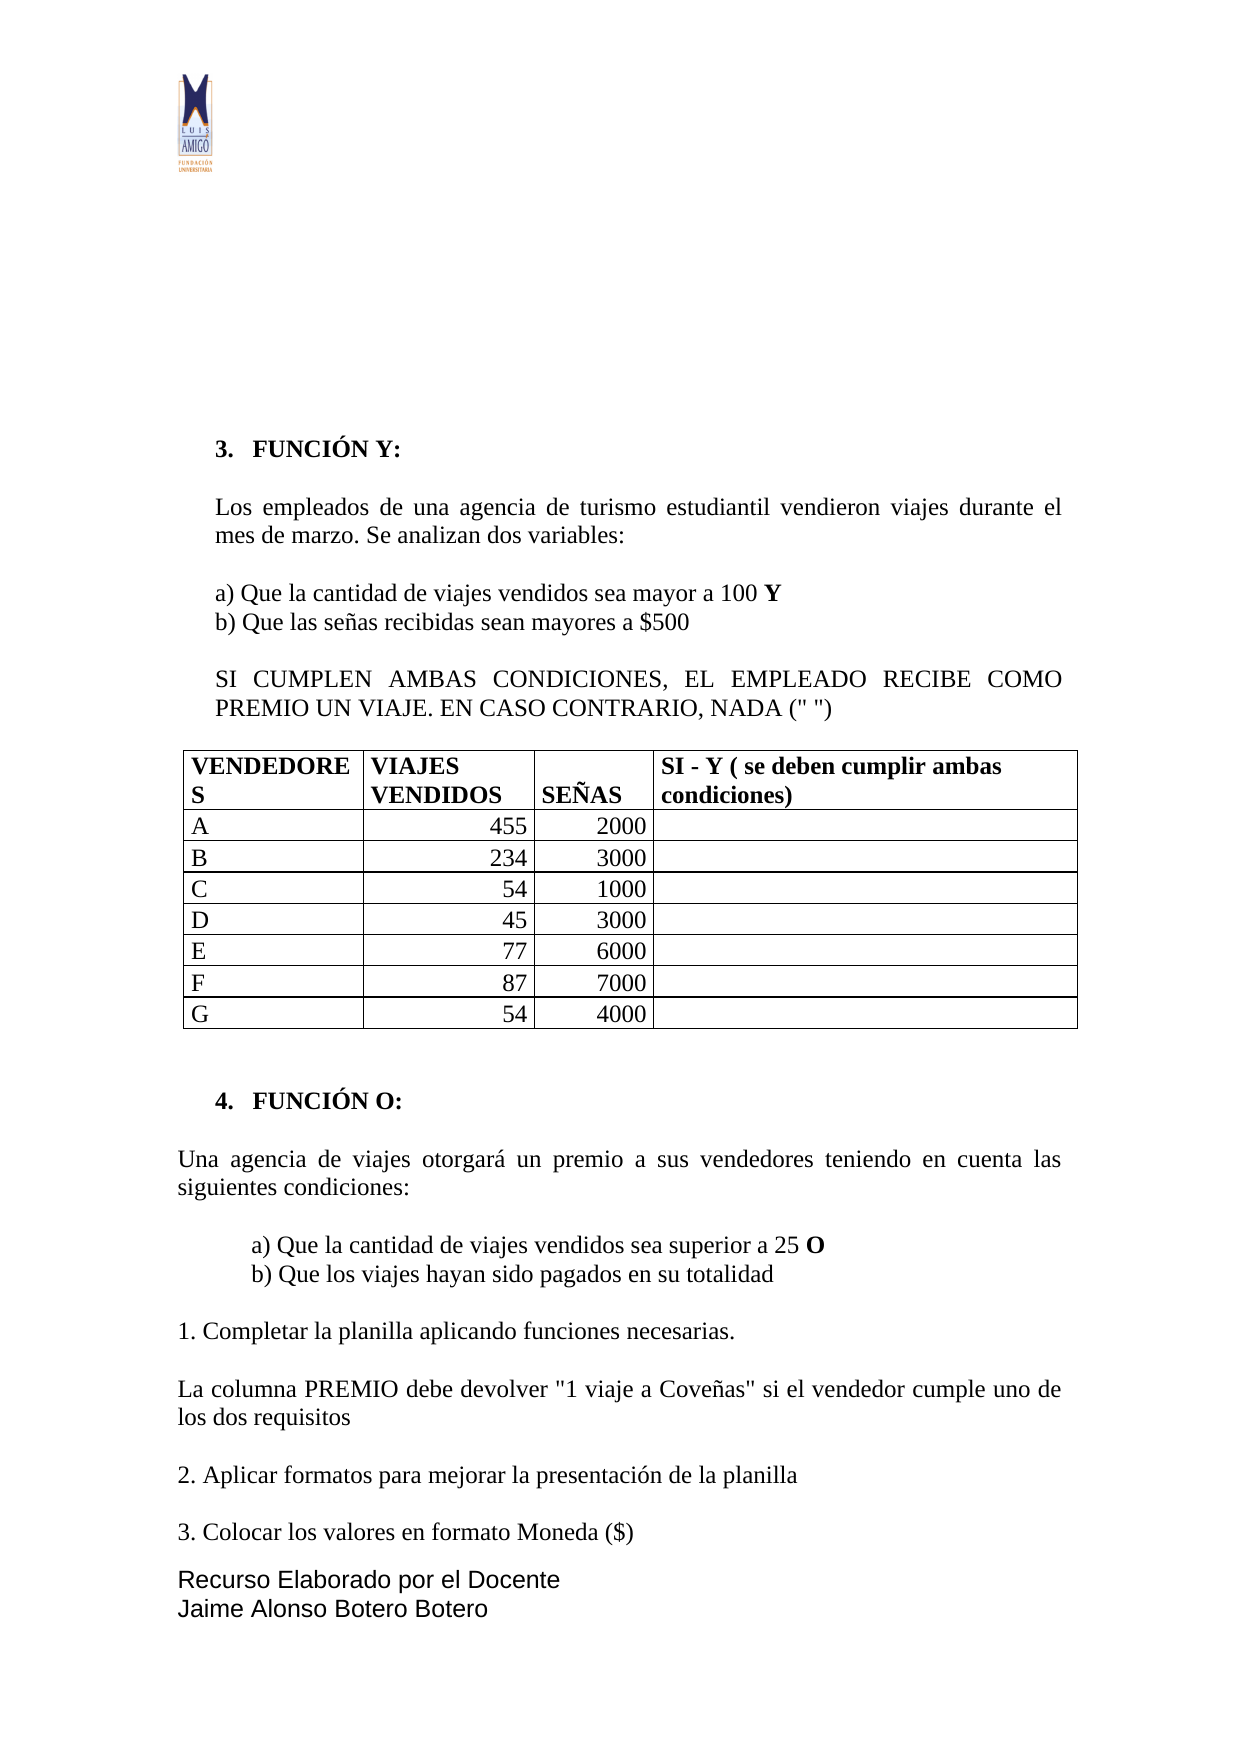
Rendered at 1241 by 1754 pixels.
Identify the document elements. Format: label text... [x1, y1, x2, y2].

table_cell D [184, 904, 363, 934]
table_cell C [184, 873, 363, 903]
text a) Que la cantidad de viajes vendidos sea mayor a 100 Y [215, 578, 1063, 607]
table_cell E [184, 935, 363, 965]
table_cell [654, 810, 1077, 840]
table_cell [654, 966, 1077, 996]
table_cell [654, 904, 1077, 934]
picture [177, 73, 213, 176]
text SI CUMPLEN AMBAS CONDICIONES, EL EMPLEADO RECIBE COMO PREMIO UN VIAJE. EN CASO CONTRARIO, NADA (" ") [215, 664, 1063, 722]
table_header SI - Y ( se deben cumplir ambas condiciones) [654, 751, 1077, 809]
table_cell [654, 873, 1077, 903]
table_cell 45 [364, 904, 534, 934]
text Una agencia de viajes otorgará un premio a sus vendedores teniendo en cuenta las siguientes condiciones: [177, 1144, 1063, 1201]
table_cell A [184, 810, 363, 840]
text Los empleados de una agencia de turismo estudiantil vendieron viajes durante el mes de marzo. Se analizan dos variables: [215, 492, 1063, 549]
table_cell 6000 [535, 935, 653, 965]
table_cell [654, 998, 1077, 1028]
table_cell 54 [364, 873, 534, 903]
text b) Que las señas recibidas sean mayores a $500 [215, 607, 1063, 635]
table_cell 3000 [535, 841, 653, 871]
table_cell G [184, 998, 363, 1028]
table_cell 87 [364, 966, 534, 996]
list función o: [215, 1086, 1063, 1115]
table_header VENDEDORES [184, 751, 363, 809]
text La columna PREMIO debe devolver "1 viaje a Coveñas" si el vendedor cumple uno de los dos requisitos [177, 1374, 1063, 1431]
table_cell 7000 [535, 966, 653, 996]
table_cell 234 [364, 841, 534, 871]
table_cell 455 [364, 810, 534, 840]
table_cell F [184, 966, 363, 996]
table_header SEÑAS [535, 751, 653, 809]
table_cell 4000 [535, 998, 653, 1028]
table_cell B [184, 841, 363, 871]
table_cell 77 [364, 935, 534, 965]
text b) Que los viajes hayan sido pagados en su totalidad [177, 1259, 1063, 1287]
text 3. Colocar los valores en formato Moneda ($) [177, 1517, 1063, 1546]
text 2. Aplicar formatos para mejorar la presentación de la planilla [177, 1460, 1063, 1489]
text 1. Completar la planilla aplicando funciones necesarias. [177, 1316, 1063, 1345]
table_cell 1000 [535, 873, 653, 903]
table_cell [654, 841, 1077, 871]
list FUNCIÓN Y: [215, 434, 1063, 463]
table_cell 54 [364, 998, 534, 1028]
table_cell 3000 [535, 904, 653, 934]
table_cell 2000 [535, 810, 653, 840]
text a) Que la cantidad de viajes vendidos sea superior a 25 O [177, 1230, 1063, 1259]
table_header VIAJES VENDIDOS [364, 751, 534, 809]
table_cell [654, 935, 1077, 965]
